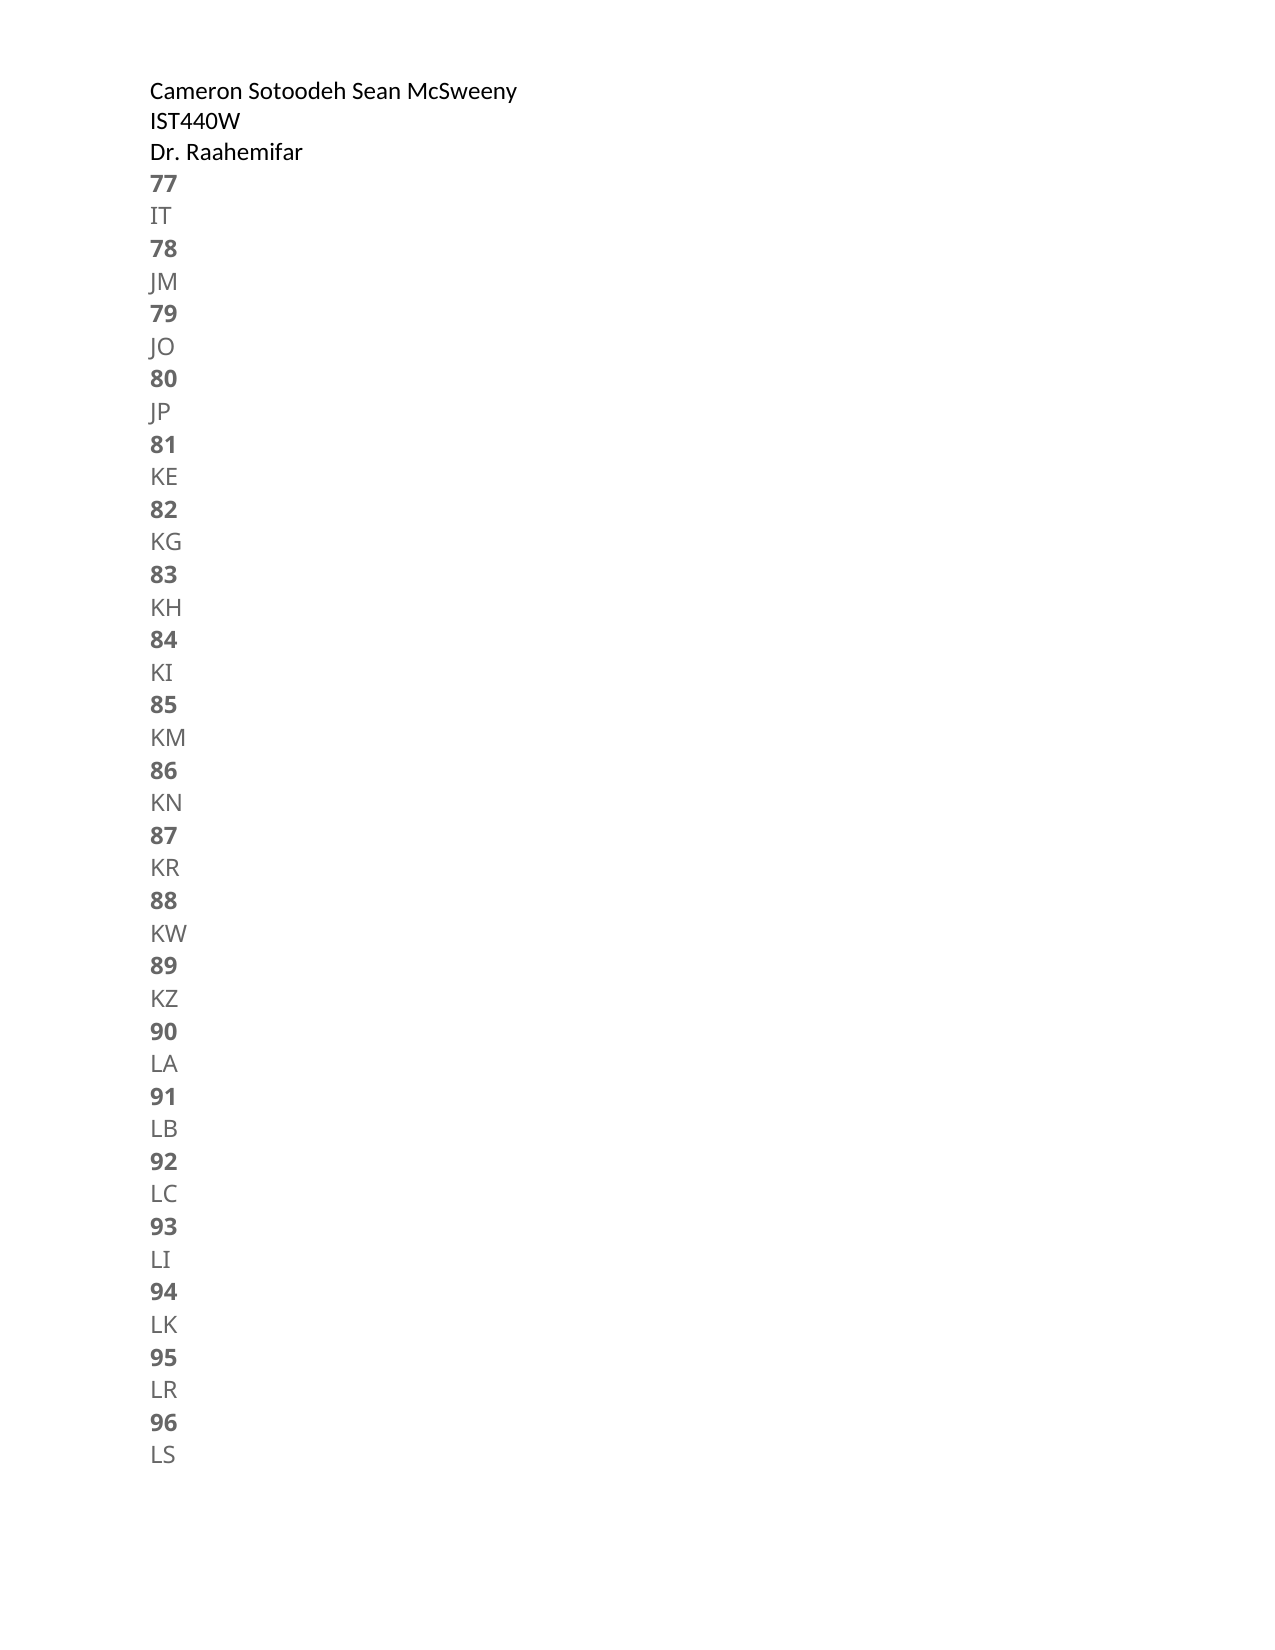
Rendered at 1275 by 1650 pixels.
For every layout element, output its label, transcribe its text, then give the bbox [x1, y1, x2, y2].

text JM [150, 264, 1125, 297]
text LI [150, 1242, 1125, 1275]
text 90 [150, 1014, 1125, 1047]
text 84 [150, 623, 1125, 656]
text KR [150, 851, 1125, 884]
text 95 [150, 1340, 1125, 1373]
text KG [150, 525, 1125, 558]
text LB [150, 1112, 1125, 1145]
text 92 [150, 1145, 1125, 1177]
text 89 [150, 949, 1125, 982]
text IT [150, 199, 1125, 232]
text LS [150, 1438, 1125, 1471]
text LK [150, 1308, 1125, 1340]
text 82 [150, 493, 1125, 525]
text LR [150, 1373, 1125, 1406]
text LC [150, 1177, 1125, 1210]
text 79 [150, 297, 1125, 329]
text 96 [150, 1406, 1125, 1438]
text 81 [150, 427, 1125, 460]
text 93 [150, 1210, 1125, 1242]
text LA [150, 1047, 1125, 1079]
text 91 [150, 1079, 1125, 1112]
text 77 [150, 167, 1125, 199]
text JO [150, 329, 1125, 362]
text 86 [150, 753, 1125, 786]
text 83 [150, 558, 1125, 590]
text KH [150, 590, 1125, 623]
text 78 [150, 232, 1125, 264]
text KZ [150, 982, 1125, 1014]
text KN [150, 786, 1125, 819]
text 80 [150, 362, 1125, 395]
text KI [150, 656, 1125, 688]
text KE [150, 460, 1125, 493]
text JP [150, 395, 1125, 427]
text KM [150, 721, 1125, 753]
text 85 [150, 688, 1125, 721]
text 88 [150, 884, 1125, 916]
text 94 [150, 1275, 1125, 1308]
text KW [150, 916, 1125, 949]
text 87 [150, 819, 1125, 851]
